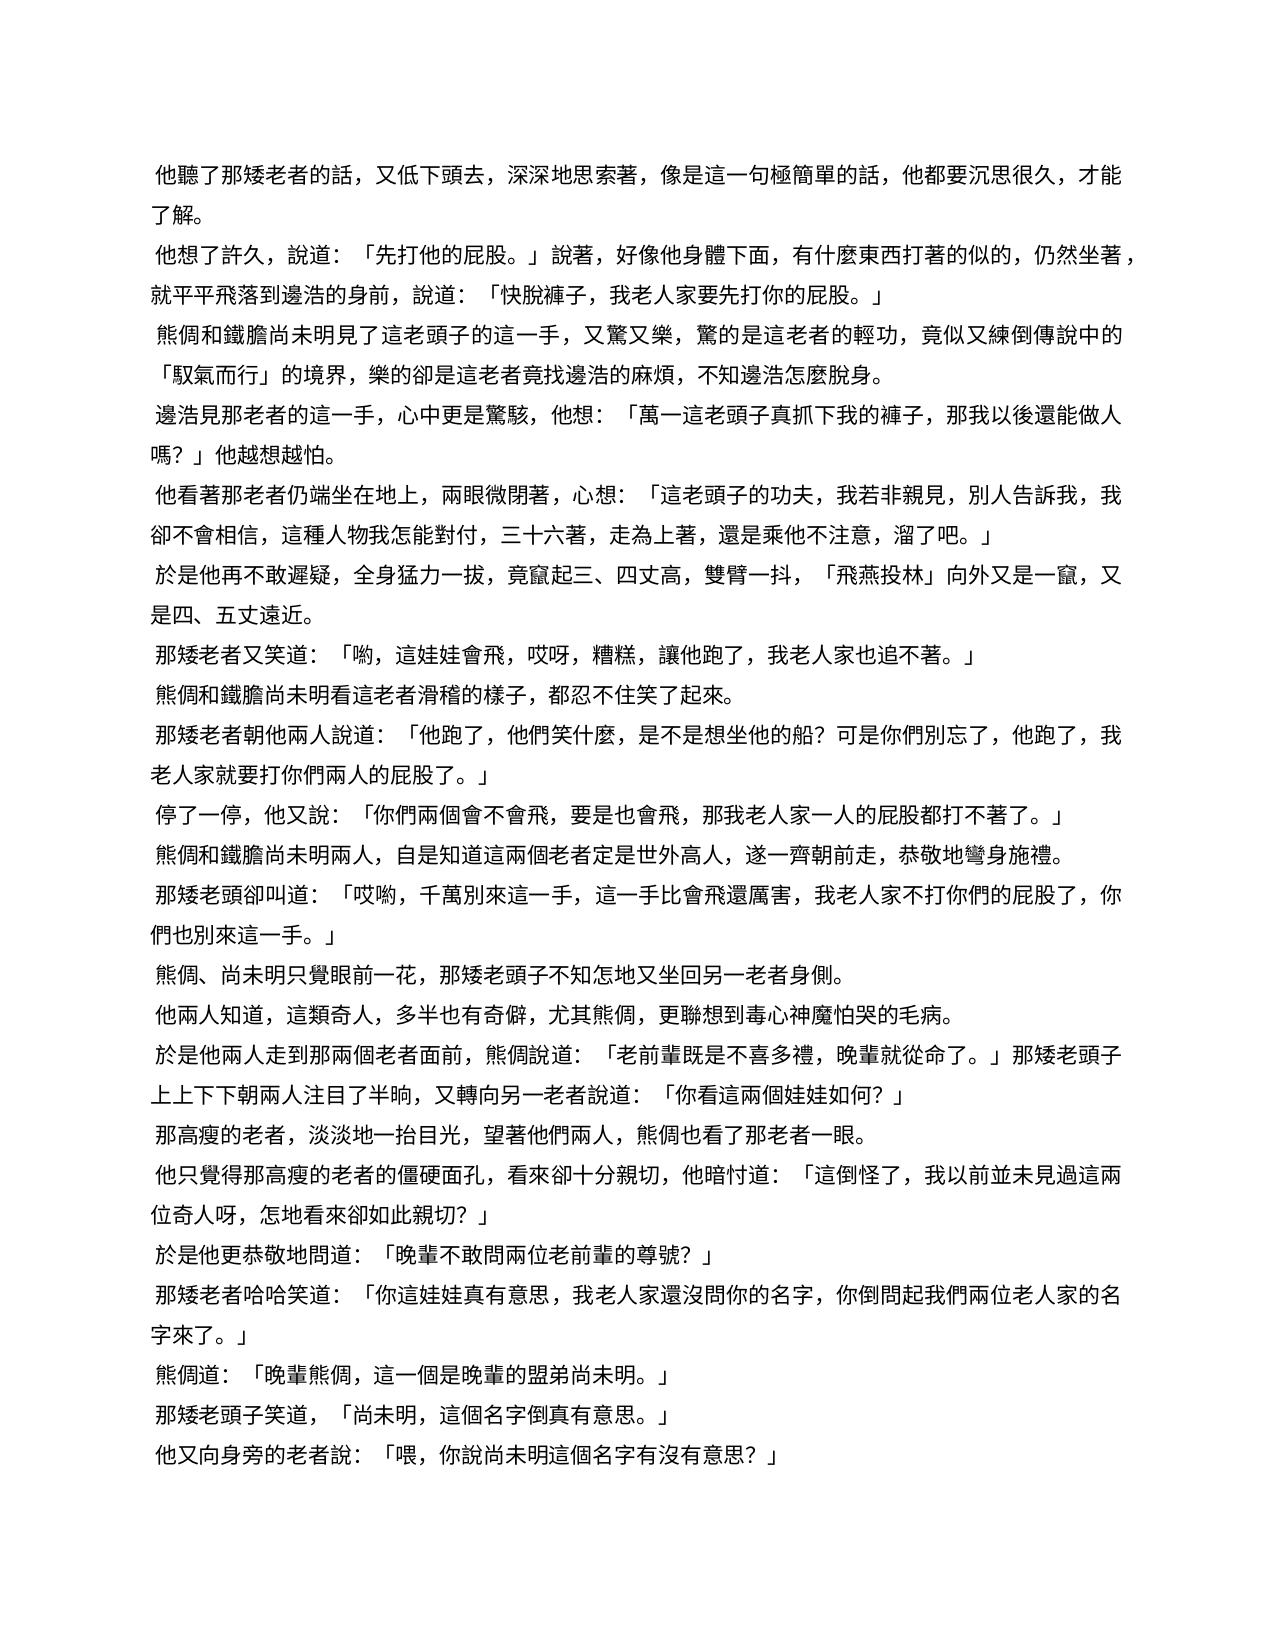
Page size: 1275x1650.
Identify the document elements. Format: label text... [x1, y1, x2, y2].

text 邊浩見那老者的這一手，心中更是驚駭，他想：「萬一這老頭子真抓下我的褲子，那我以後還能做人嗎？」他越想越怕。 [150, 390, 1125, 470]
text 停了一停，他又說：「你們兩個會不會飛，要是也會飛，那我老人家一人的屁股都打不著了。」 [150, 790, 1125, 830]
text 那矮老頭子笑道，「尚未明，這個名字倒真有意思。」 [150, 1390, 1125, 1430]
text 他又向身旁的老者說：「喂，你說尚未明這個名字有沒有意思？」 [150, 1430, 1125, 1470]
text 熊倜和鐵膽尚未明見了這老頭子的這一手，又驚又樂，驚的是這老者的輕功，竟似又練倒傳說中的「馭氣而行」的境界，樂的卻是這老者竟找邊浩的麻煩，不知邊浩怎麼脫身。 [150, 310, 1125, 390]
text 他兩人知道，這類奇人，多半也有奇僻，尤其熊倜，更聯想到毒心神魔怕哭的毛病。 [150, 990, 1125, 1030]
text 於是他再不敢遲疑，全身猛力一拔，竟竄起三、四丈高，雙臂一抖，「飛燕投林」向外又是一竄，又是四、五丈遠近。 [150, 550, 1125, 630]
text 熊倜、尚未明只覺眼前一花，那矮老頭子不知怎地又坐回另一老者身側。 [150, 950, 1125, 990]
text 那矮老者哈哈笑道：「你這娃娃真有意思，我老人家還沒問你的名字，你倒問起我們兩位老人家的名字來了。」 [150, 1270, 1125, 1350]
text 那矮老頭卻叫道：「哎喲，千萬別來這一手，這一手比會飛還厲害，我老人家不打你們的屁股了，你們也別來這一手。」 [150, 870, 1125, 950]
text 那高瘦的老者，淡淡地一抬目光，望著他們兩人，熊倜也看了那老者一眼。 [150, 1110, 1125, 1150]
text 那矮老者朝他兩人說道：「他跑了，他們笑什麼，是不是想坐他的船？可是你們別忘了，他跑了，我老人家就要打你們兩人的屁股了。」 [150, 710, 1125, 790]
text 他看著那老者仍端坐在地上，兩眼微閉著，心想：「這老頭子的功夫，我若非親見，別人告訴我，我卻不會相信，這種人物我怎能對付，三十六著，走為上著，還是乘他不注意，溜了吧。」 [150, 470, 1125, 550]
text 那矮老者又笑道：「喲，這娃娃會飛，哎呀，糟糕，讓他跑了，我老人家也追不著。」 [150, 630, 1125, 670]
text 於是他兩人走到那兩個老者面前，熊倜說道：「老前輩既是不喜多禮，晚輩就從命了。」那矮老頭子上上下下朝兩人注目了半晌，又轉向另一老者說道：「你看這兩個娃娃如何？」 [150, 1030, 1125, 1110]
text 他聽了那矮老者的話，又低下頭去，深深地思索著，像是這一句極簡單的話，他都要沉思很久，才能了解。 [150, 150, 1125, 230]
text 他想了許久，說道：「先打他的屁股。」說著，好像他身體下面，有什麼東西打著的似的，仍然坐著，就平平飛落到邊浩的身前，說道：「快脫褲子，我老人家要先打你的屁股。」 [150, 230, 1125, 310]
text 他只覺得那高瘦的老者的僵硬面孔，看來卻十分親切，他暗忖道：「這倒怪了，我以前並未見過這兩位奇人呀，怎地看來卻如此親切？」 [150, 1150, 1125, 1230]
text 熊倜和鐵膽尚未明看這老者滑稽的樣子，都忍不住笑了起來。 [150, 670, 1125, 710]
text 於是他更恭敬地問道：「晚輩不敢問兩位老前輩的尊號？」 [150, 1230, 1125, 1270]
text 熊倜道：「晚輩熊倜，這一個是晚輩的盟弟尚未明。」 [150, 1350, 1125, 1390]
text 熊倜和鐵膽尚未明兩人，自是知道這兩個老者定是世外高人，遂一齊朝前走，恭敬地彎身施禮。 [150, 830, 1125, 870]
